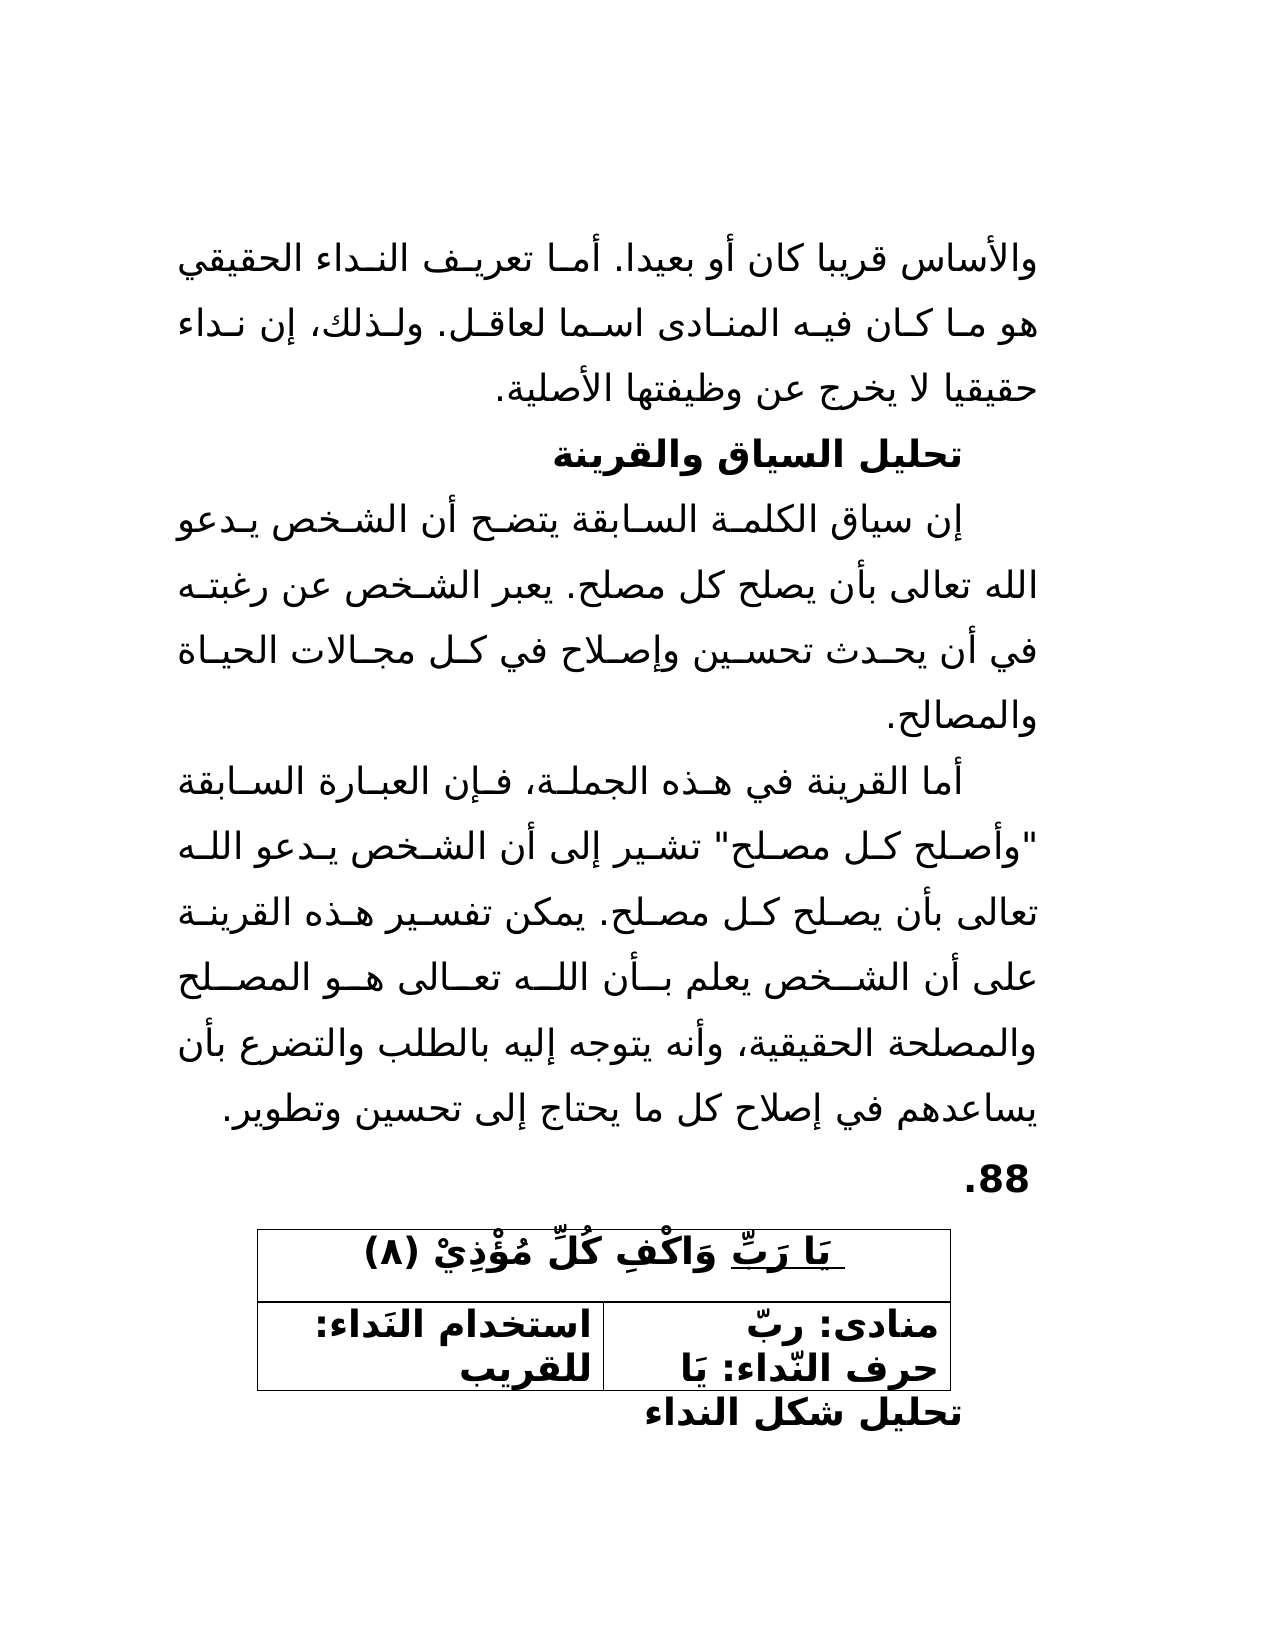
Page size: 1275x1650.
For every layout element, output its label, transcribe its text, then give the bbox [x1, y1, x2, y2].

text تحليل شكل النداء [177, 1391, 1039, 1434]
table_header يَا رَبِّ وَاكْفِ كُلِّ مُؤْذِيْ (٨) [258, 1230, 950, 1301]
table_cell منادى: ربّ حرف النّداء: يَا [604, 1303, 950, 1390]
text تحليل السياق والقرينة [177, 432, 1039, 476]
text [177, 236, 1039, 411]
text إن سياق الكلمة السابقة يتضح أن الشخص يدعو الله تعالى بأن يصلح كل مصلح. يعبر الشخص عن رغبته في أن يحدث تحسين وإصلاح في كل مجالات الحياة والمصالح. [177, 498, 1039, 738]
text أما القرينة في هذه الجملة، فإن العبارة السابقة "وأصلح كل مصلح" تشير إلى أن الشخص يدعو الله تعالى بأن يصلح كل مصلح. يمكن تفسير هذه القرينة على أن الشخص يعلم بأن الله تعالى هو المصلح والمصلحة الحقيقية، وأنه يتوجه إليه بالطلب والتضرع بأن يساعدهم في إصلاح كل ما يحتاج إلى تحسين وتطوير. [177, 759, 1039, 1130]
table_cell استخدام النَداء: للقريب [258, 1303, 603, 1390]
